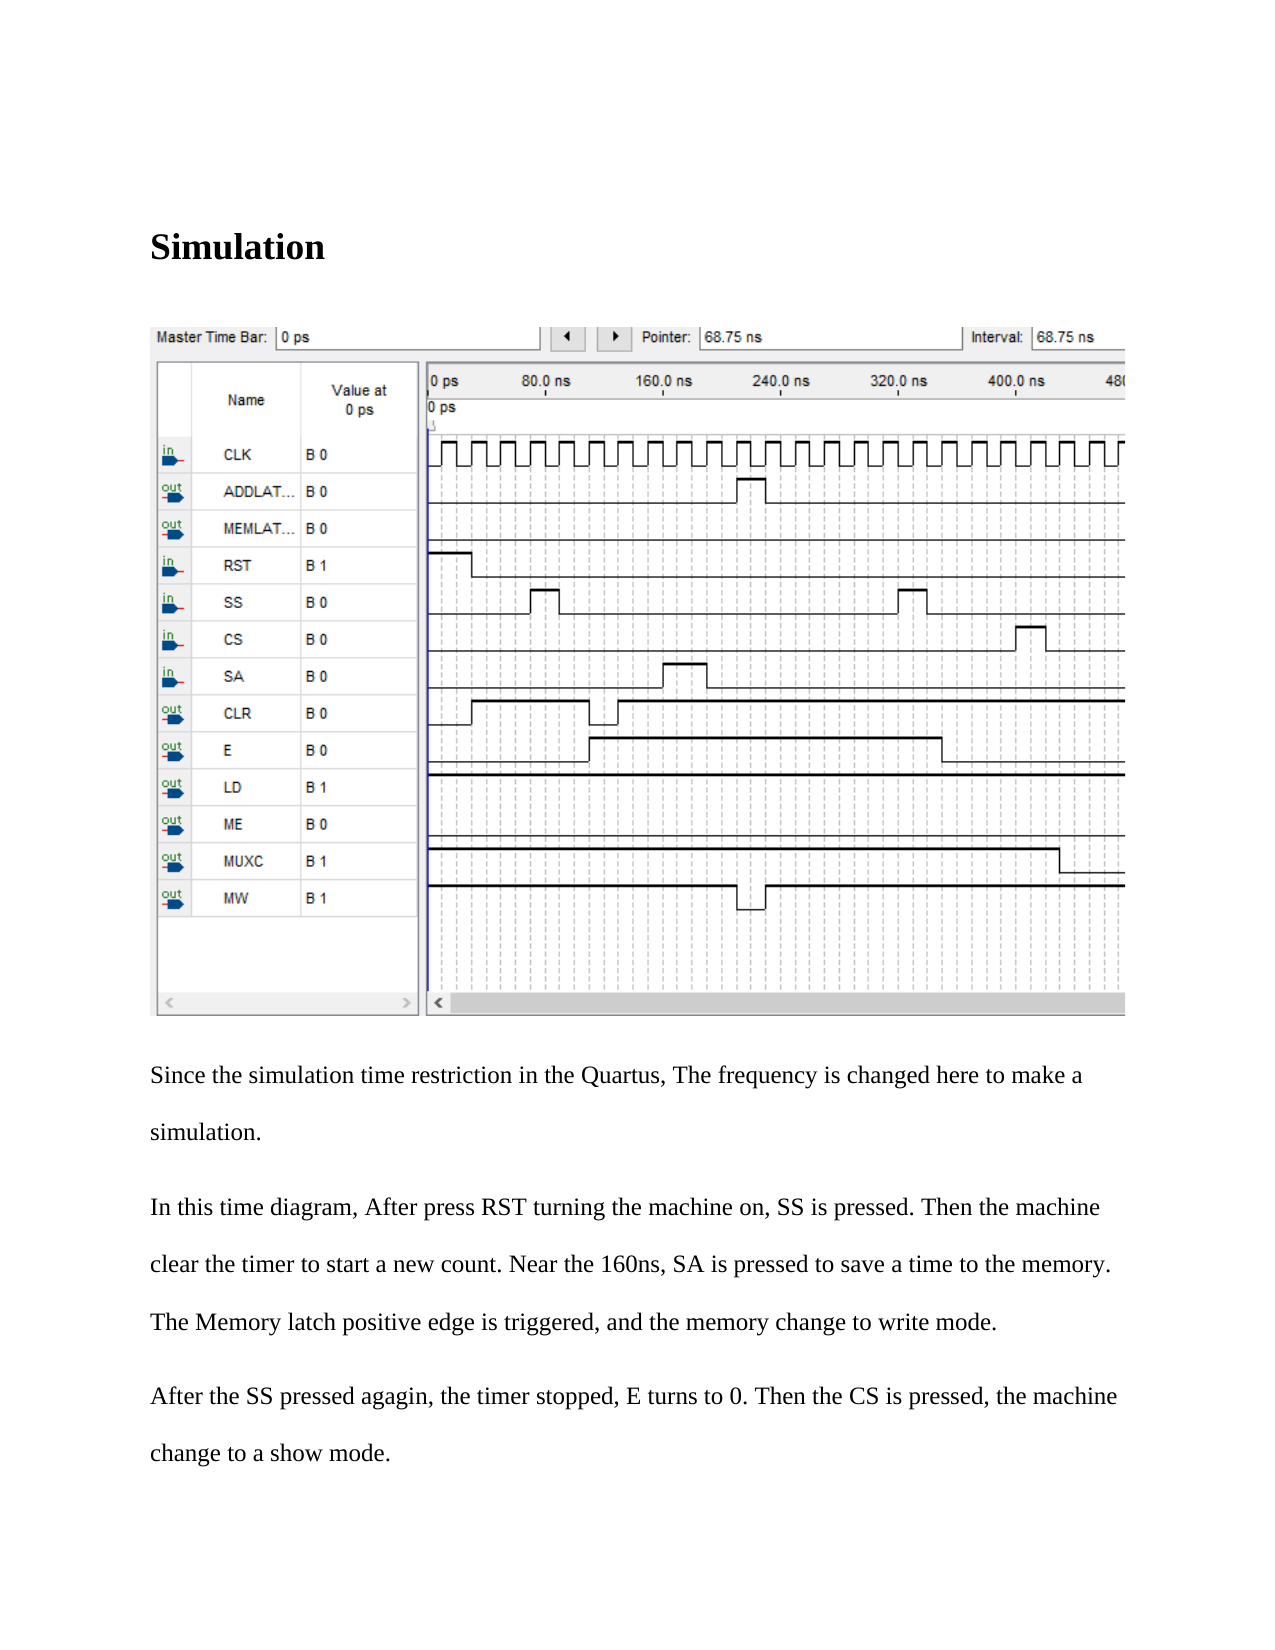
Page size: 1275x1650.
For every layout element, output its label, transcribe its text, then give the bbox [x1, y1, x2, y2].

text After the SS pressed agagin, the timer stopped, E turns to 0. Then the CS is pressed, the machine change to a show mode. [150, 1381, 1125, 1467]
text In this time diagram, After press RST turning the machine on, SS is pressed. Then the machine clear the timer to start a new count. Near the 160ns, SA is pressed to save a time to the memory. The Memory latch positive edge is triggered, and the memory change to write mode. [150, 1192, 1125, 1335]
text Since the simulation time restriction in the Quartus, The frequency is changed here to make a simulation. [150, 1060, 1125, 1146]
text Simulation [150, 224, 1125, 267]
picture [150, 327, 1125, 1016]
